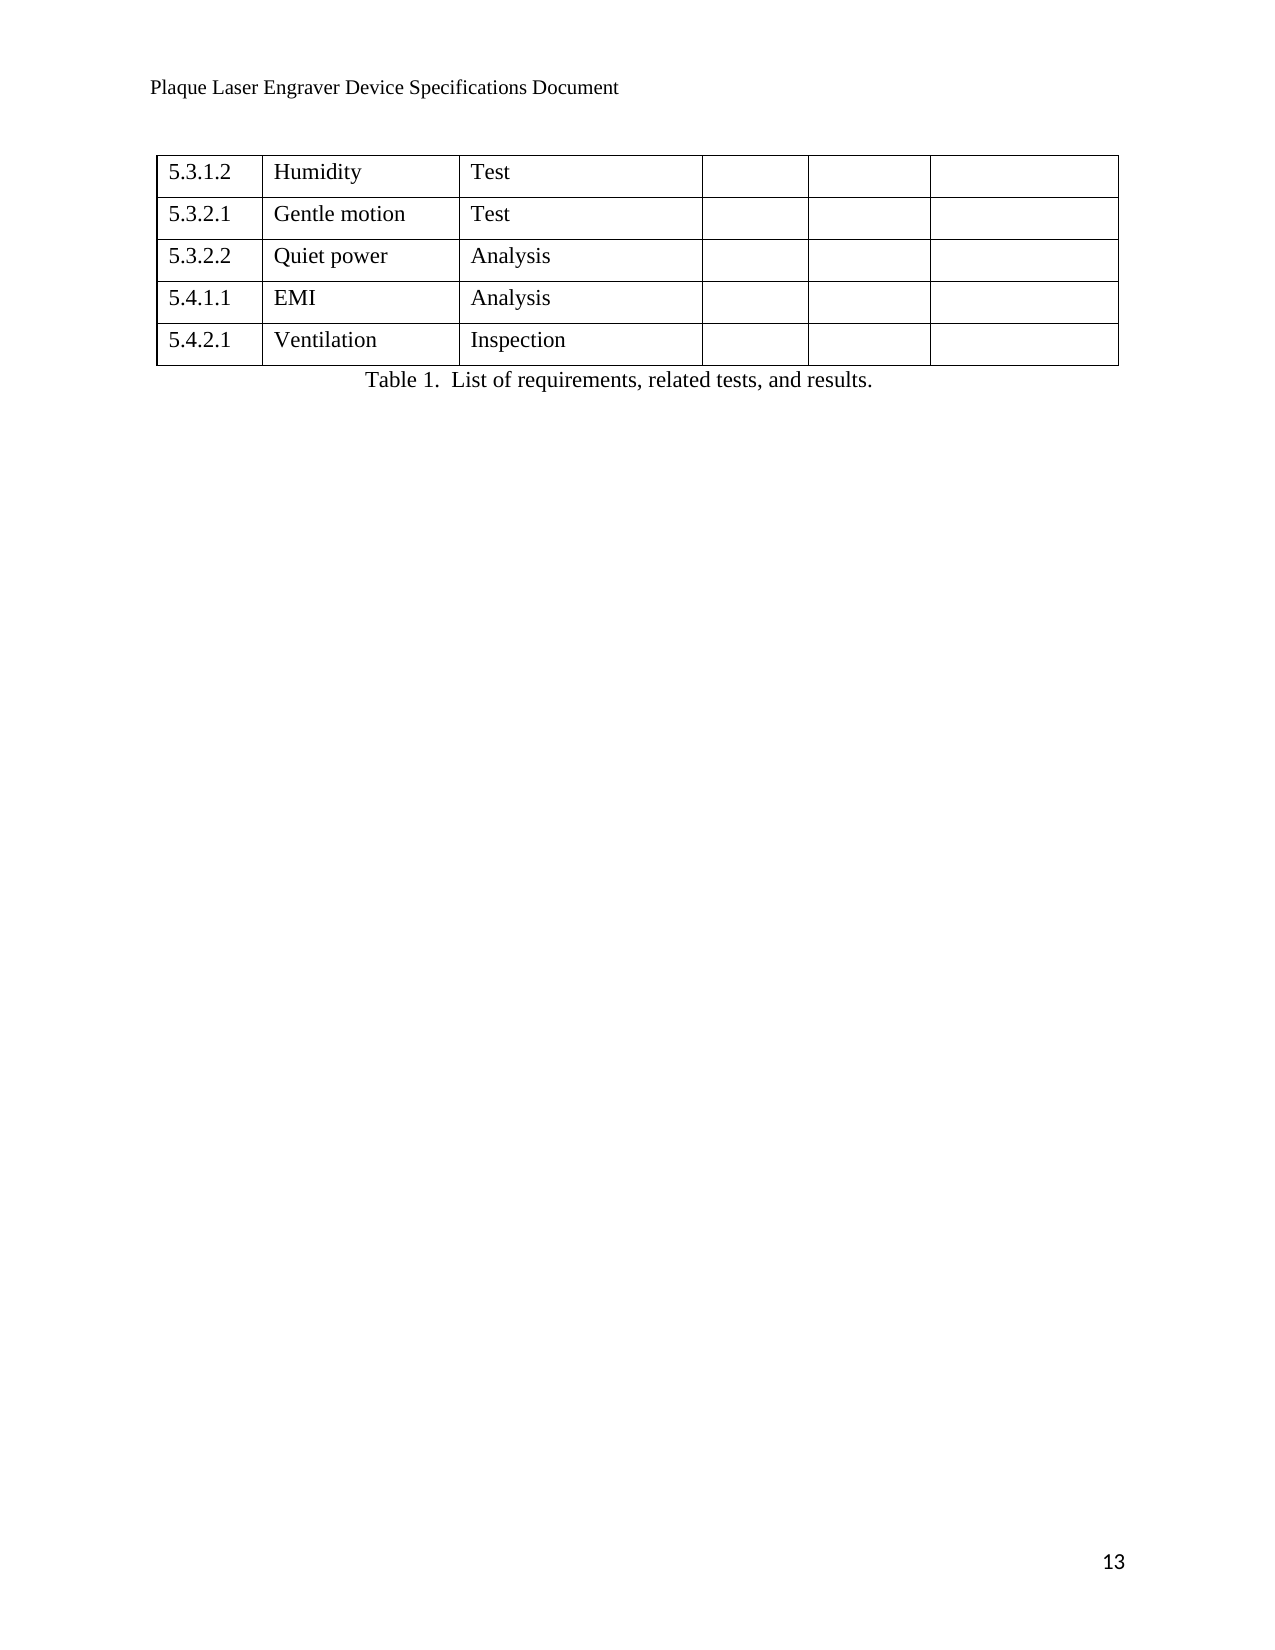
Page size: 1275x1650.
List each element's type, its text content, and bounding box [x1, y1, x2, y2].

table_cell Quiet power [263, 240, 459, 281]
table_cell EMI [263, 282, 459, 323]
table_cell [809, 198, 930, 239]
table_cell [703, 240, 808, 281]
text Table 1. List of requirements, related tests, and results. [150, 366, 1099, 472]
table_cell Humidity [263, 156, 459, 197]
table_cell 5.4.1.1 [158, 282, 262, 323]
table_cell [809, 156, 930, 197]
table_cell 5.3.2.2 [158, 240, 262, 281]
table_cell [809, 240, 930, 281]
table_cell [931, 324, 1118, 365]
table_cell Test [460, 198, 702, 239]
table_cell [931, 282, 1118, 323]
table_cell [931, 156, 1118, 197]
table_cell 5.3.2.1 [158, 198, 262, 239]
table_cell 5.3.1.2 [158, 156, 262, 197]
table_cell Inspection [460, 324, 702, 365]
table_cell Test [460, 156, 702, 197]
table_cell [809, 324, 930, 365]
table_cell [931, 198, 1118, 239]
table_cell Analysis [460, 282, 702, 323]
table_cell [703, 324, 808, 365]
table_cell [703, 282, 808, 323]
table_cell [809, 282, 930, 323]
table_cell [931, 240, 1118, 281]
table_cell [703, 198, 808, 239]
table_cell [703, 156, 808, 197]
table_cell Gentle motion [263, 198, 459, 239]
table_cell 5.4.2.1 [158, 324, 262, 365]
table_cell Analysis [460, 240, 702, 281]
table_cell Ventilation [263, 324, 459, 365]
